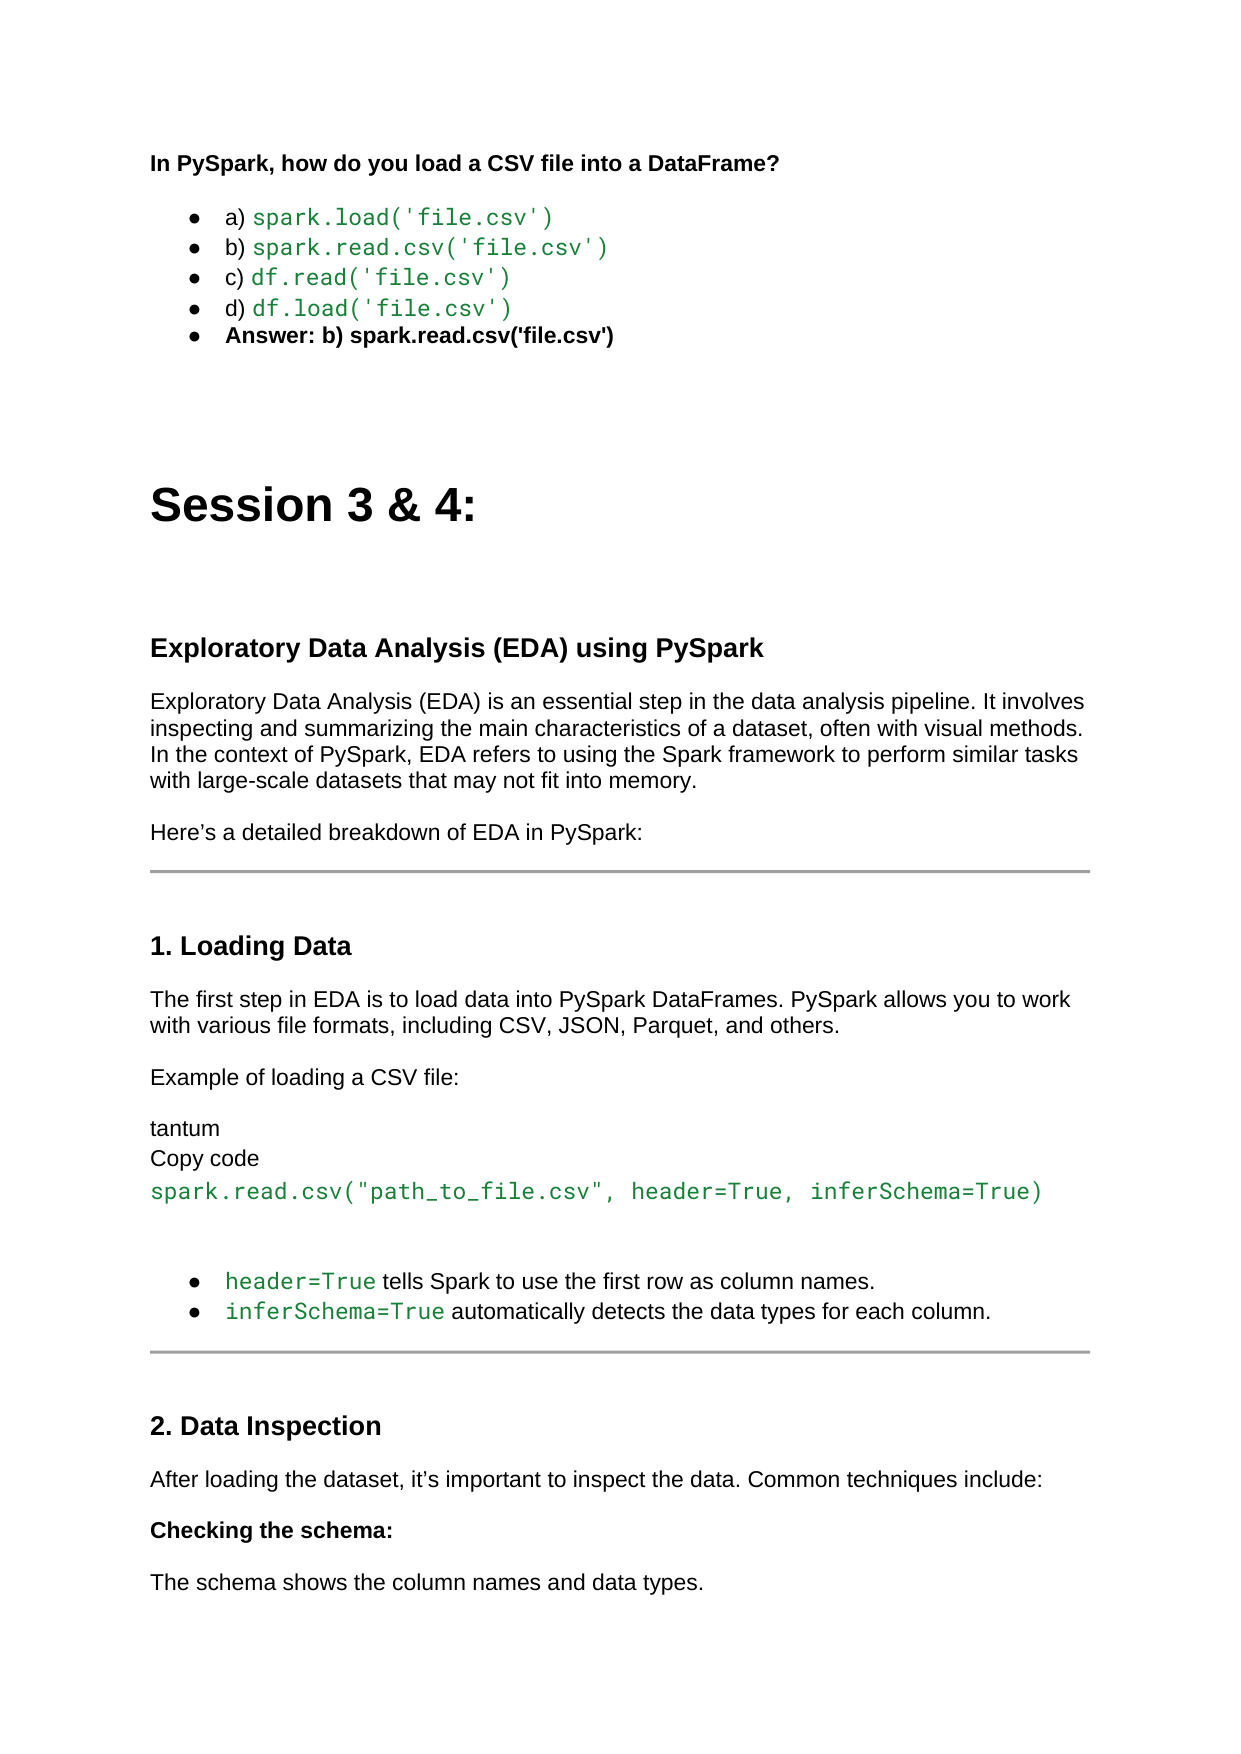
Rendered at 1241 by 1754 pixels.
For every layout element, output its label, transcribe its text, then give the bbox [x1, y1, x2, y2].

text spark.read.csv("path_to_file.csv", header=True, inferSchema=True) [150, 1175, 1090, 1205]
list header=True tells Spark to use the first row as column names. [187, 1265, 1090, 1295]
subtitle 1. Loading Data [150, 929, 1090, 961]
text tantum [150, 1115, 1090, 1141]
list c) df.read('file.csv') [187, 262, 1090, 292]
text Copy code [150, 1145, 1090, 1171]
subtitle Checking the schema: [150, 1517, 1090, 1544]
list Answer: b) spark.read.csv('file.csv') [187, 322, 1090, 348]
text In PySpark, how do you load a CSV file into a DataFrame? [150, 150, 1090, 176]
text Exploratory Data Analysis (EDA) is an essential step in the data analysis pipeline. It involves inspecting and summarizing the main characteristics of a dataset, often with visual methods. In the context of PySpark, EDA refers to using the Spark framework to perform similar tasks with large-scale datasets that may not fit into memory. [150, 688, 1090, 794]
text The schema shows the column names and data types. [150, 1569, 1090, 1595]
text Example of loading a CSV file: [150, 1063, 1090, 1090]
list inferSchema=True automatically detects the data types for each column. [187, 1295, 1090, 1326]
list a) spark.load('file.csv') [187, 201, 1090, 232]
list b) spark.read.csv('file.csv') [187, 232, 1090, 262]
text Here’s a detailed breakdown of EDA in PySpark: [150, 819, 1090, 845]
list d) df.load('file.csv') [187, 292, 1090, 322]
text Session 3 & 4: [150, 476, 1090, 531]
text After loading the dataset, it’s important to inspect the data. Common techniques include: [150, 1466, 1090, 1492]
subtitle Exploratory Data Analysis (EDA) using PySpark [150, 632, 1090, 663]
subtitle 2. Data Inspection [150, 1410, 1090, 1441]
text The first step in EDA is to load data into PySpark DataFrames. PySpark allows you to work with various file formats, including CSV, JSON, Parquet, and others. [150, 986, 1090, 1038]
